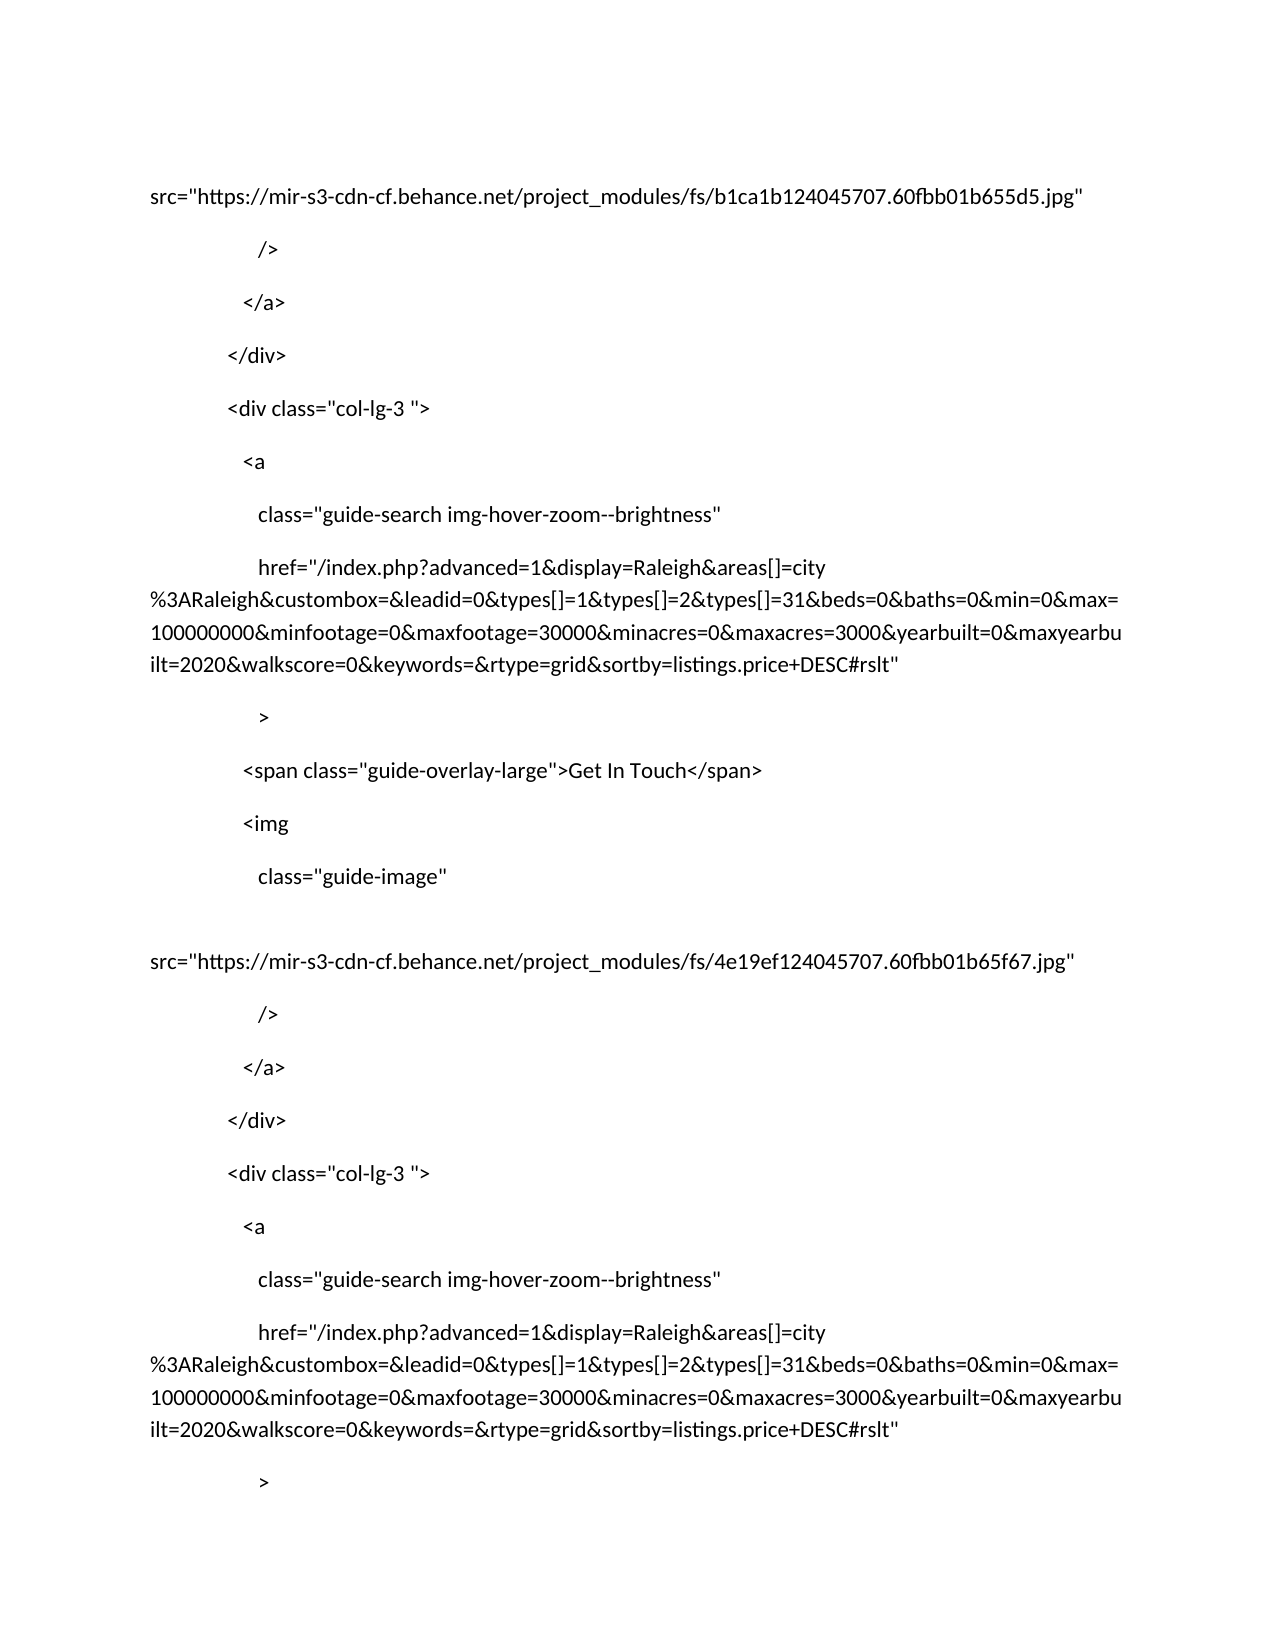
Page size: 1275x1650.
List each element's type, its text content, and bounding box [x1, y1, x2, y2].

text /> [150, 235, 1125, 263]
text <img [150, 809, 1125, 837]
text </a> [150, 1053, 1125, 1081]
text class="guide-search img-hover-zoom--brightness" [150, 1265, 1125, 1293]
text href="/index.php?advanced=1&display=Raleigh&areas[]=city%3ARaleigh&custombox=&leadid=0&types[]=1&types[]=2&types[]=31&beds=0&baths=0&min=0&max=100000000&minfootage=0&maxfootage=30000&minacres=0&maxacres=3000&yearbuilt=0&maxyearbuilt=2020&walkscore=0&keywords=&rtype=grid&sortby=listings.price+DESC#rslt" [150, 1318, 1125, 1443]
text src="https://mir-s3-cdn-cf.behance.net/project_modules/fs/4e19ef124045707.60fbb01b65f67.jpg" [150, 915, 1125, 975]
text src="https://mir-s3-cdn-cf.behance.net/project_modules/fs/b1ca1b124045707.60fbb01b655d5.jpg" [150, 150, 1125, 210]
text class="guide-search img-hover-zoom--brightness" [150, 500, 1125, 528]
text </a> [150, 288, 1125, 316]
text <a [150, 447, 1125, 475]
text /> [150, 1000, 1125, 1028]
text <a [150, 1212, 1125, 1240]
text <div class="col-lg-3 "> [150, 394, 1125, 422]
text <span class="guide-overlay-large">Get In Touch</span> [150, 756, 1125, 784]
text class="guide-image" [150, 862, 1125, 890]
text > [150, 703, 1125, 731]
text </div> [150, 1106, 1125, 1134]
text <div class="col-lg-3 "> [150, 1159, 1125, 1187]
text </div> [150, 341, 1125, 369]
text href="/index.php?advanced=1&display=Raleigh&areas[]=city%3ARaleigh&custombox=&leadid=0&types[]=1&types[]=2&types[]=31&beds=0&baths=0&min=0&max=100000000&minfootage=0&maxfootage=30000&minacres=0&maxacres=3000&yearbuilt=0&maxyearbuilt=2020&walkscore=0&keywords=&rtype=grid&sortby=listings.price+DESC#rslt" [150, 553, 1125, 678]
text > [150, 1468, 1125, 1496]
